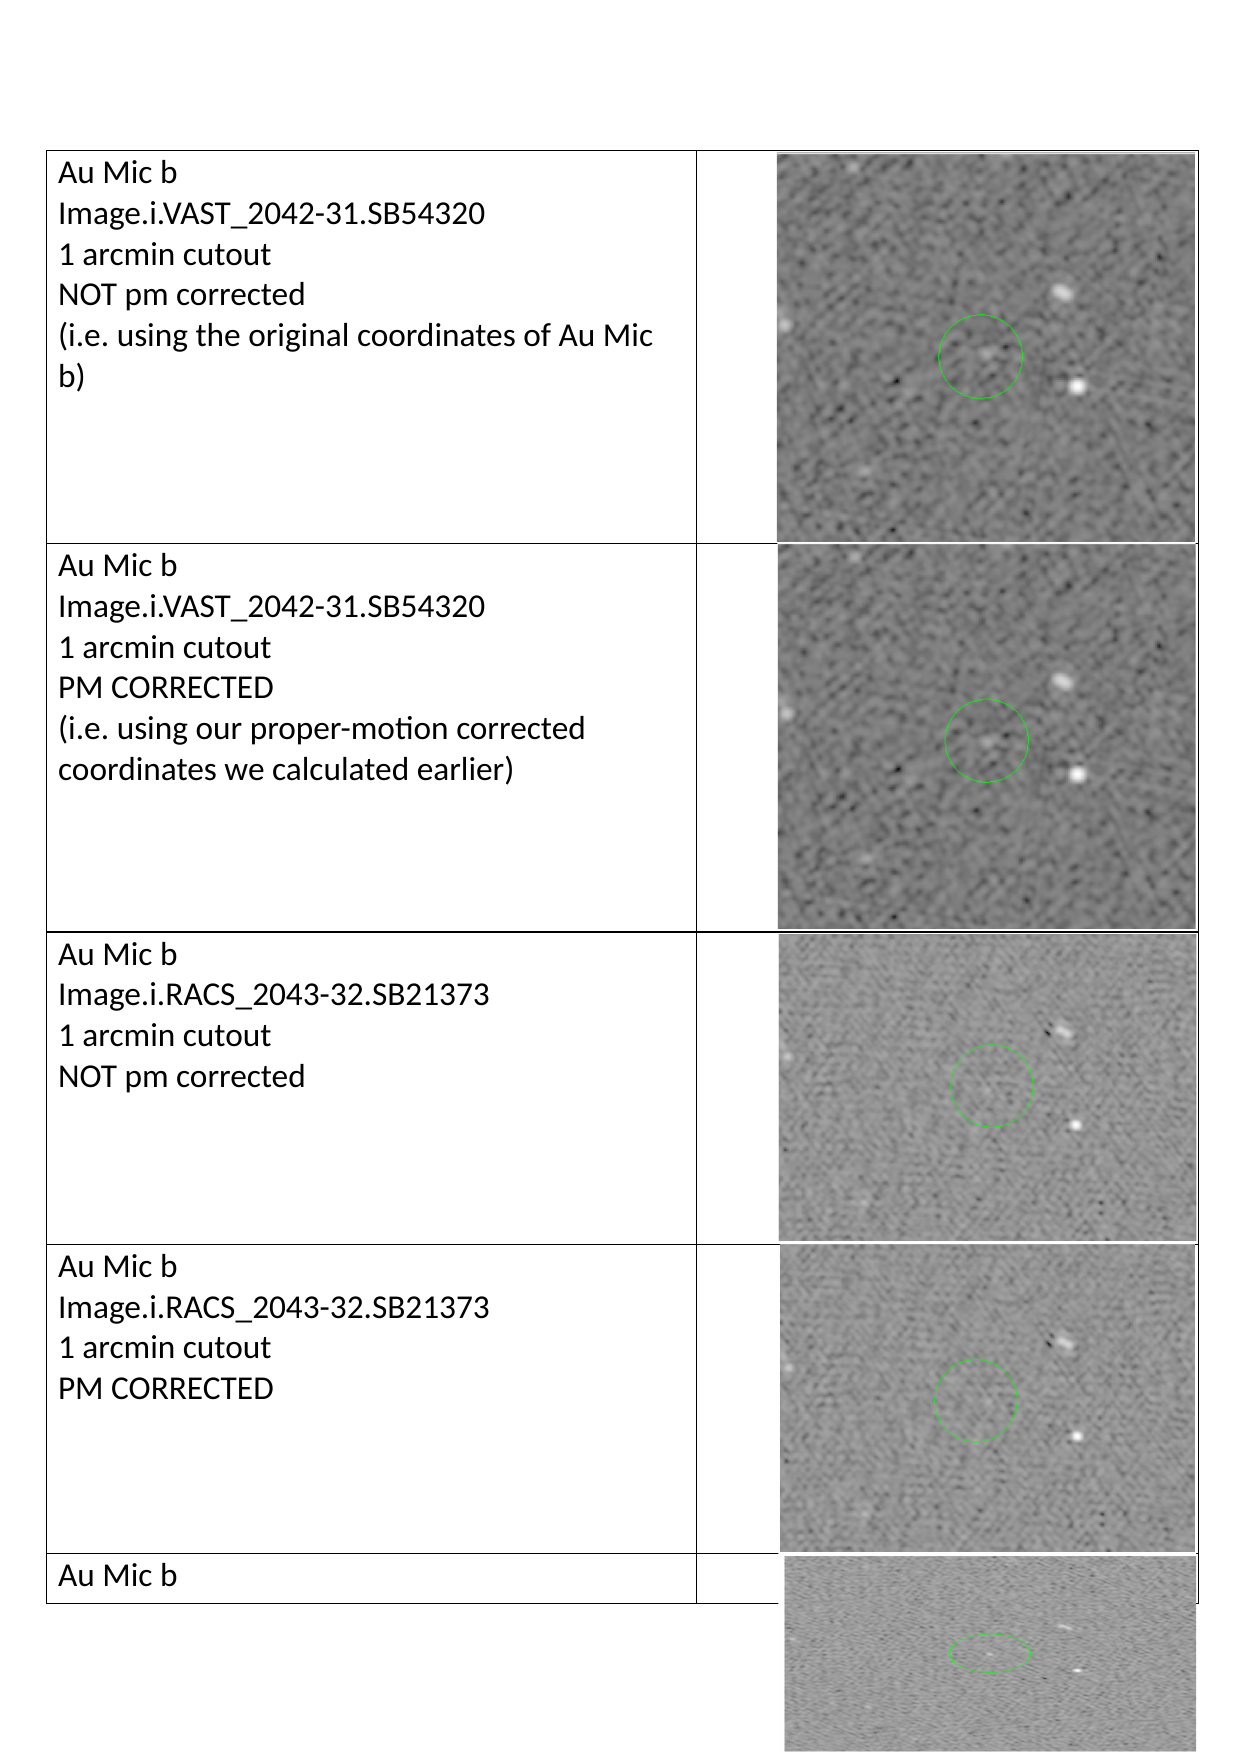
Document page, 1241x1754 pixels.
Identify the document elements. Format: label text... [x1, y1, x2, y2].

table_header Au Mic b Image.i.VAST_2042-31.SB54320 1 arcmin cutout NOT pm corrected (i.e. using the original coordinates of Au Mic b) [47, 151, 696, 543]
table_header [697, 151, 1198, 543]
table_cell [697, 1245, 1198, 1553]
table_cell Au Mic b Image.i.VAST_2042-31.SB54320 1 arcmin cutout PM CORRECTED (i.e. using our proper-motion corrected coordinates we calculated earlier) [47, 544, 696, 931]
table_cell Au Mic b Image.i.RACS_2043-32.SB21373 1 arcmin cutout NOT pm corrected [47, 933, 696, 1244]
picture [776, 152, 1195, 541]
picture [777, 1553, 1196, 1753]
table_cell Au Mic b Image.i.RACS_2043-32.SB21373 1 arcmin cutout PM CORRECTED [47, 1245, 696, 1553]
picture [776, 543, 1196, 928]
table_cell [47, 1554, 696, 1603]
picture [777, 934, 1196, 1240]
table_cell [697, 544, 1198, 931]
picture [779, 1244, 1195, 1551]
table_cell [697, 933, 1198, 1244]
table_cell [697, 1554, 777, 1603]
